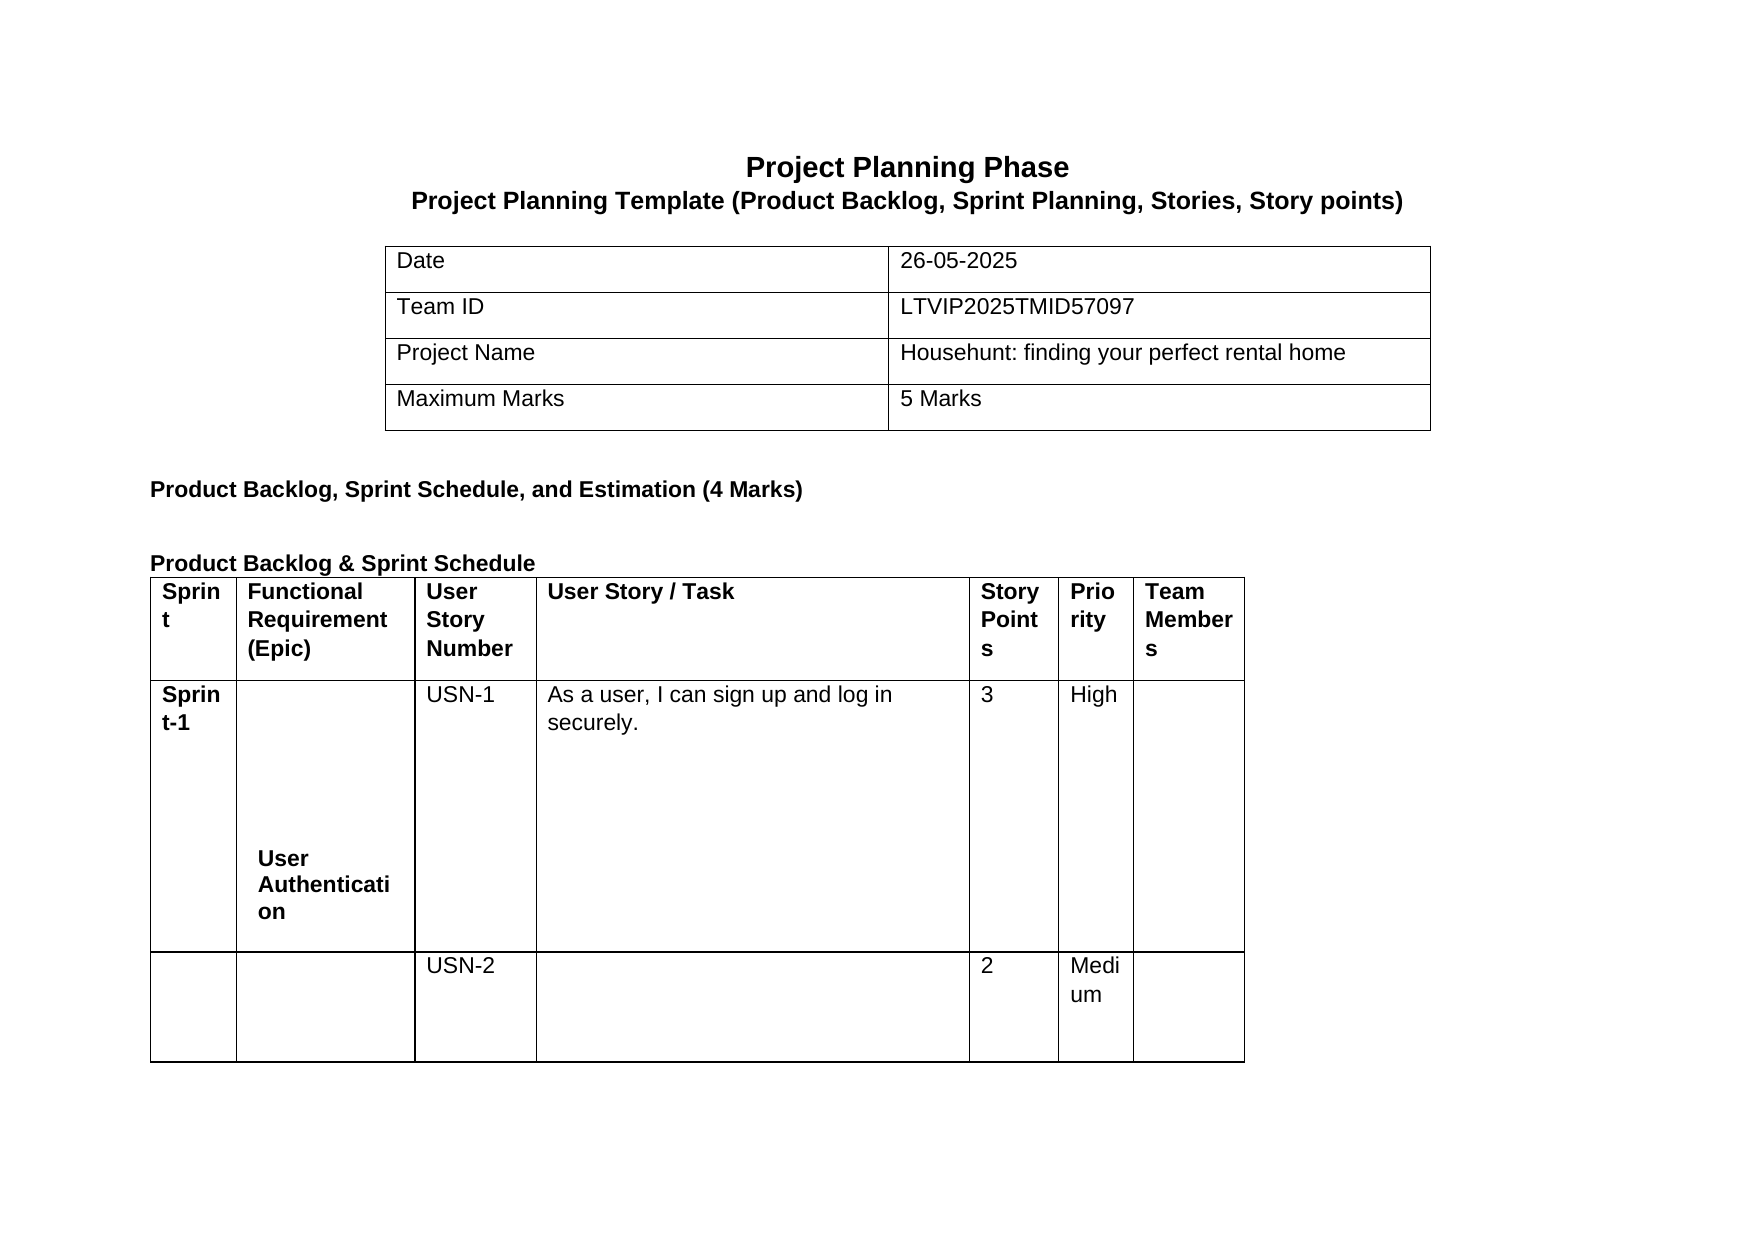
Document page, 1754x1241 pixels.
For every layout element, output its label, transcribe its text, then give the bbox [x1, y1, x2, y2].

table_cell USN-1 [416, 681, 536, 951]
table_cell Sprint-1 [151, 681, 236, 951]
table_cell 5 Marks [889, 385, 1430, 430]
table_cell [537, 953, 969, 1061]
table_cell LTVIP2025TMID57097 [889, 293, 1430, 338]
table_header Sprint [151, 578, 236, 679]
table_cell [1134, 681, 1244, 951]
text Product Backlog & Sprint Schedule [150, 550, 1665, 577]
table_header Story Points [970, 578, 1058, 679]
table_header Functional Requirement (Epic) [237, 578, 414, 679]
table_cell High [1059, 681, 1133, 951]
text Product Backlog, Sprint Schedule, and Estimation (4 Marks) [150, 476, 1665, 503]
table_cell [1134, 953, 1244, 1061]
table_cell [237, 953, 414, 1061]
table_header Date [386, 247, 888, 292]
table_cell USN-2 [416, 953, 536, 1061]
table_cell Maximum Marks [386, 385, 888, 430]
table_header Team Members [1134, 578, 1244, 679]
table_header User Story / Task [537, 578, 969, 679]
table_cell 3 [970, 681, 1058, 951]
table_cell Team ID [386, 293, 888, 338]
table_cell Medium [1059, 953, 1133, 1061]
table_header User Story Number [416, 578, 536, 679]
table_cell [151, 953, 236, 1061]
text Project Planning Phase [150, 150, 1665, 183]
table_header Priority [1059, 578, 1133, 679]
text Project Planning Template (Product Backlog, Sprint Planning, Stories, Story points) [150, 186, 1665, 215]
table_cell Project Name [386, 339, 888, 384]
table_cell 2 [970, 953, 1058, 1061]
table_header 26-05-2025 [889, 247, 1430, 292]
table_cell [237, 681, 414, 951]
table_cell As a user, I can sign up and log in securely. [537, 681, 969, 951]
table_cell Househunt: finding your perfect rental home [889, 339, 1430, 384]
